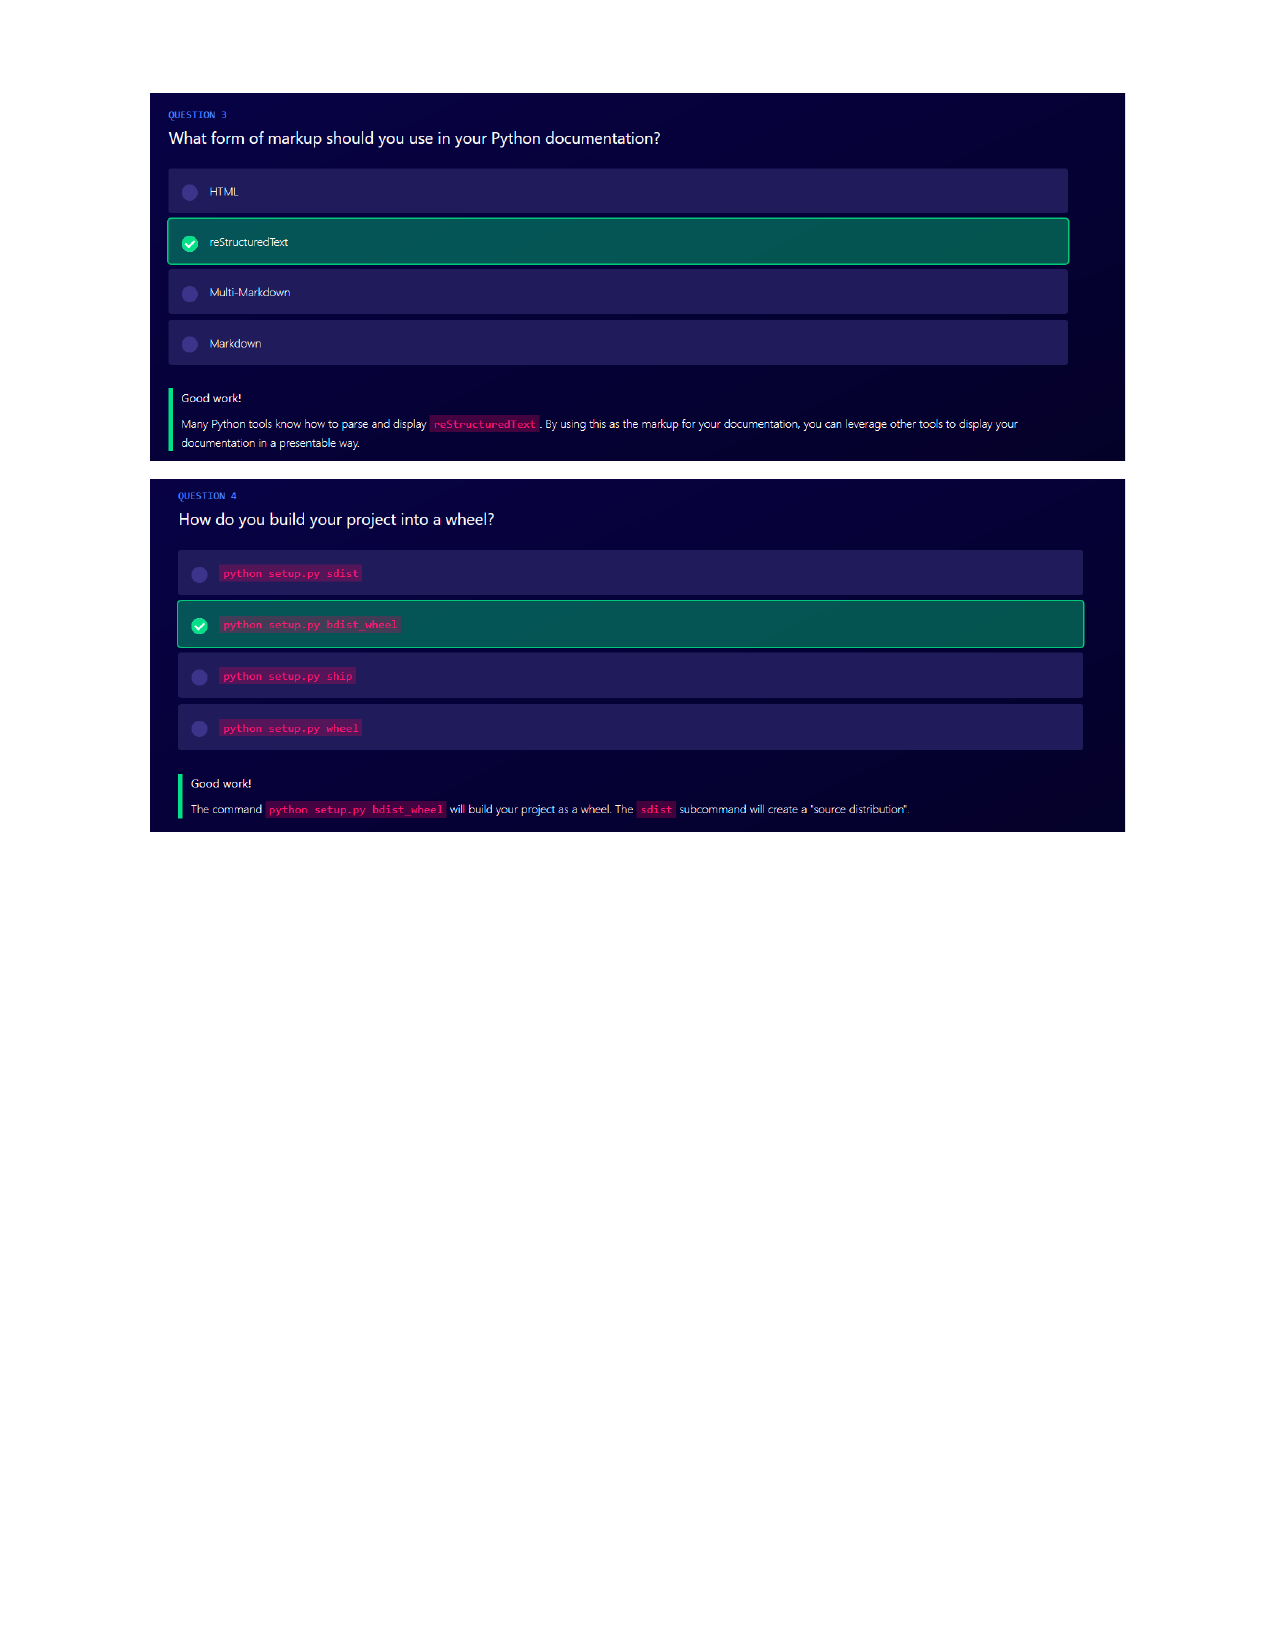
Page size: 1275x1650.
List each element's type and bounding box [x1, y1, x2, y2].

picture [150, 93, 1125, 461]
picture [150, 479, 1125, 832]
